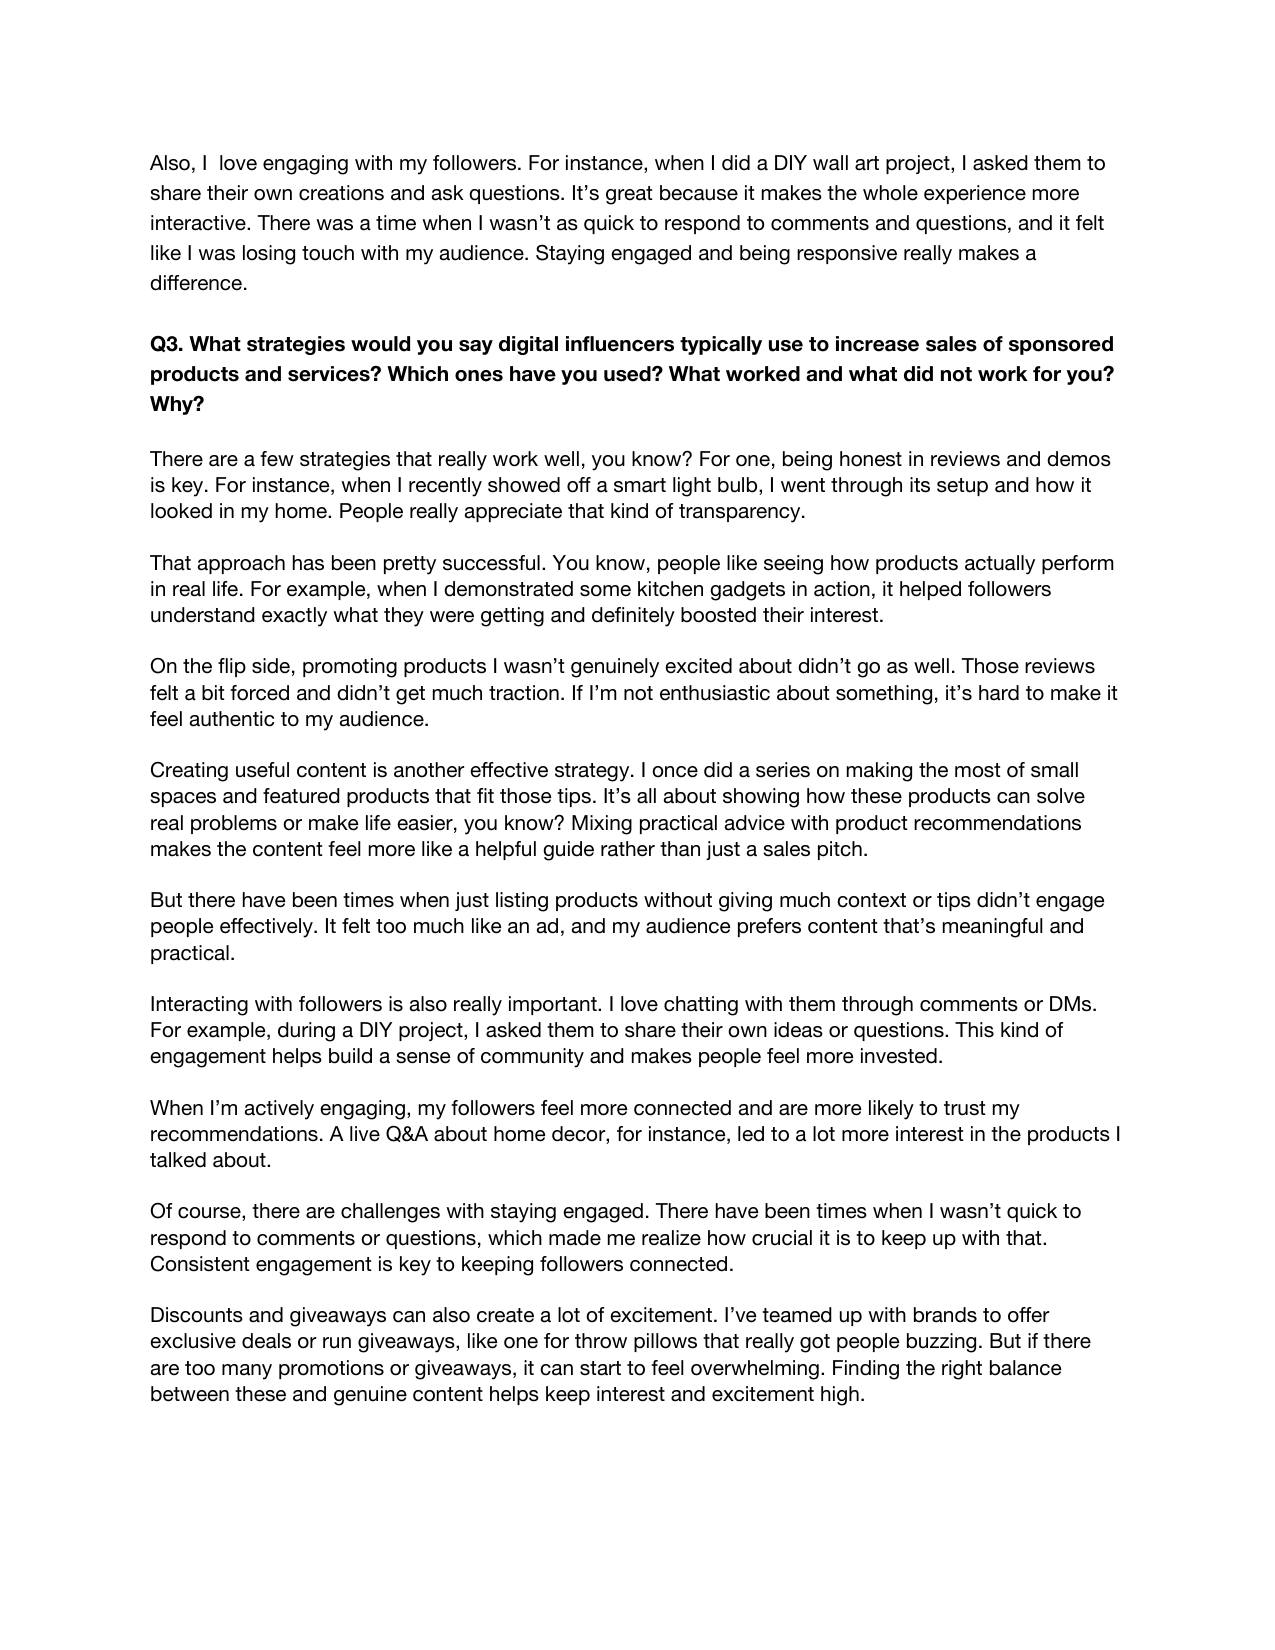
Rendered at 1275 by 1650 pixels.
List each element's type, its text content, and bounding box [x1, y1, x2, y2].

text Discounts and giveaways can also create a lot of excitement. I’ve teamed up with brands to offer exclusive deals or run giveaways, like one for throw pillows that really got people buzzing. But if there are too many promotions or giveaways, it can start to feel overwhelming. Finding the right balance between these and genuine content helps keep interest and excitement high. [150, 1302, 1125, 1407]
text Of course, there are challenges with staying engaged. There have been times when I wasn’t quick to respond to comments or questions, which made me realize how crucial it is to keep up with that. Consistent engagement is key to keeping followers connected. [150, 1198, 1125, 1277]
text Interacting with followers is also really important. I love chatting with them through comments or DMs. For example, during a DIY project, I asked them to share their own ideas or questions. This kind of engagement helps build a sense of community and makes people feel more invested. [150, 991, 1125, 1070]
text Also, I love engaging with my followers. For instance, when I did a DIY wall art project, I asked them to share their own creations and ask questions. It’s great because it makes the whole experience more interactive. There was a time when I wasn’t as quick to respond to comments and questions, and it felt like I was losing touch with my audience. Staying engaged and being responsive really makes a difference. [150, 150, 1125, 297]
text When I’m actively engaging, my followers feel more connected and are more likely to trust my recommendations. A live Q&A about home decor, for instance, led to a lot more interest in the products I talked about. [150, 1095, 1125, 1173]
text That approach has been pretty successful. You know, people like seeing how products actually perform in real life. For example, when I demonstrated some kitchen gadgets in action, it helped followers understand exactly what they were getting and definitely boosted their interest. [150, 550, 1125, 628]
text Creating useful content is another effective strategy. I once did a series on making the most of small spaces and featured products that fit those tips. It’s all about showing how these products can solve real problems or make life easier, you know? Mixing practical advice with product recommendations makes the content feel more like a helpful guide rather than just a sales pitch. [150, 757, 1125, 862]
text Q3. What strategies would you say digital influencers typically use to increase sales of sponsored products and services? Which ones have you used? What worked and what did not work for you? Why? [150, 331, 1125, 417]
text There are a few strategies that really work well, you know? For one, being honest in reviews and demos is key. For instance, when I recently showed off a smart light bulb, I went through its setup and how it looked in my home. People really appreciate that kind of transparency. [150, 446, 1125, 525]
text But there have been times when just listing products without giving much context or tips didn’t engage people effectively. It felt too much like an ad, and my audience prefers content that’s meaningful and practical. [150, 887, 1125, 966]
text On the flip side, promoting products I wasn’t genuinely excited about didn’t go as well. Those reviews felt a bit forced and didn’t get much traction. If I’m not enthusiastic about something, it’s hard to make it feel authentic to my audience. [150, 653, 1125, 732]
